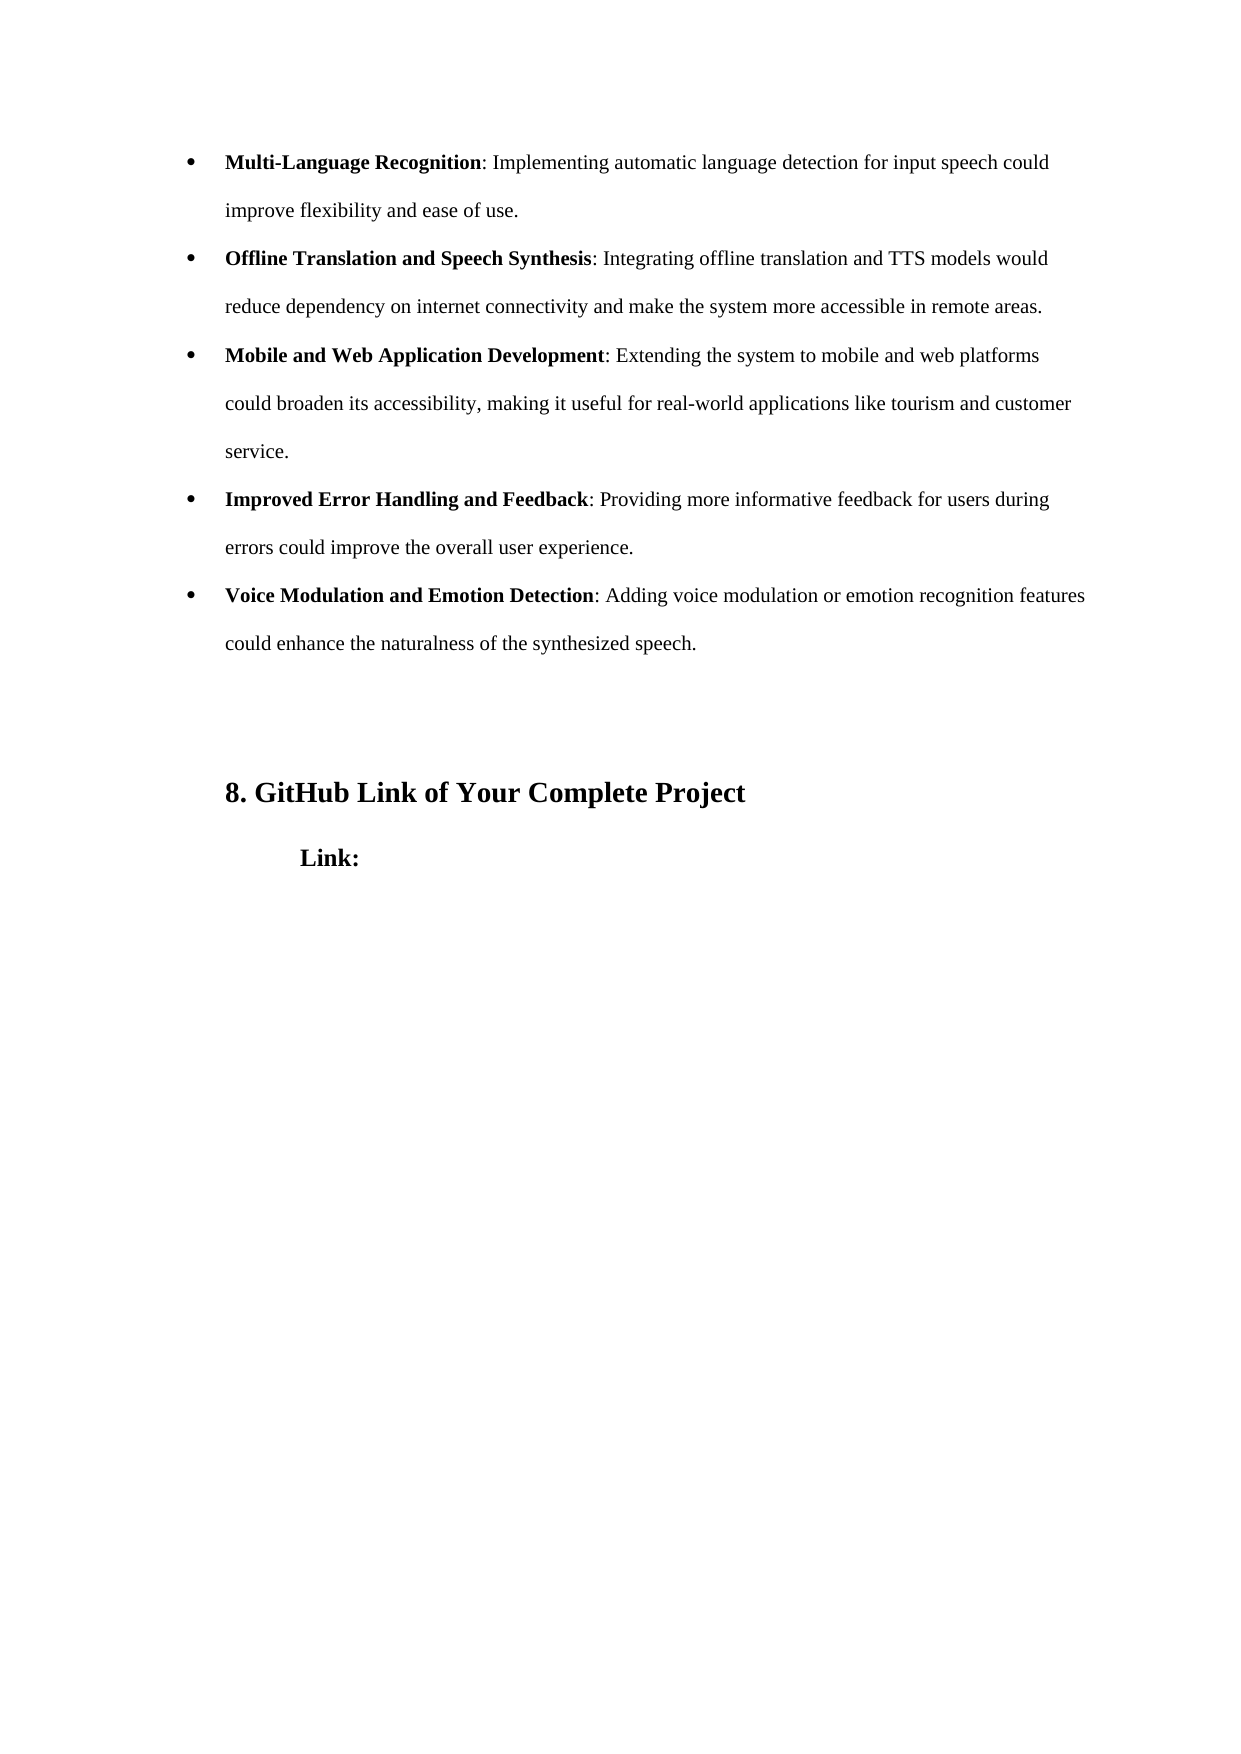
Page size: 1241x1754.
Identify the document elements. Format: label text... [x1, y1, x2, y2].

list 8. GitHub Link of Your Complete Project [225, 776, 1090, 809]
list Voice Modulation and Emotion Detection: Adding voice modulation or emotion recognition features could enhance the naturalness of the synthesized speech. [187, 583, 1090, 655]
list Mobile and Web Application Development: Extending the system to mobile and web platforms could broaden its accessibility, making it useful for real-world applications like tourism and customer service. [187, 342, 1090, 463]
list Link: [225, 843, 1090, 871]
list Offline Translation and Speech Synthesis: Integrating offline translation and TTS models would reduce dependency on internet connectivity and make the system more accessible in remote areas. [187, 246, 1090, 318]
list Multi-Language Recognition: Implementing automatic language detection for input speech could improve flexibility and ease of use. [187, 150, 1090, 222]
list Improved Error Handling and Feedback: Providing more informative feedback for users during errors could improve the overall user experience. [187, 487, 1090, 559]
